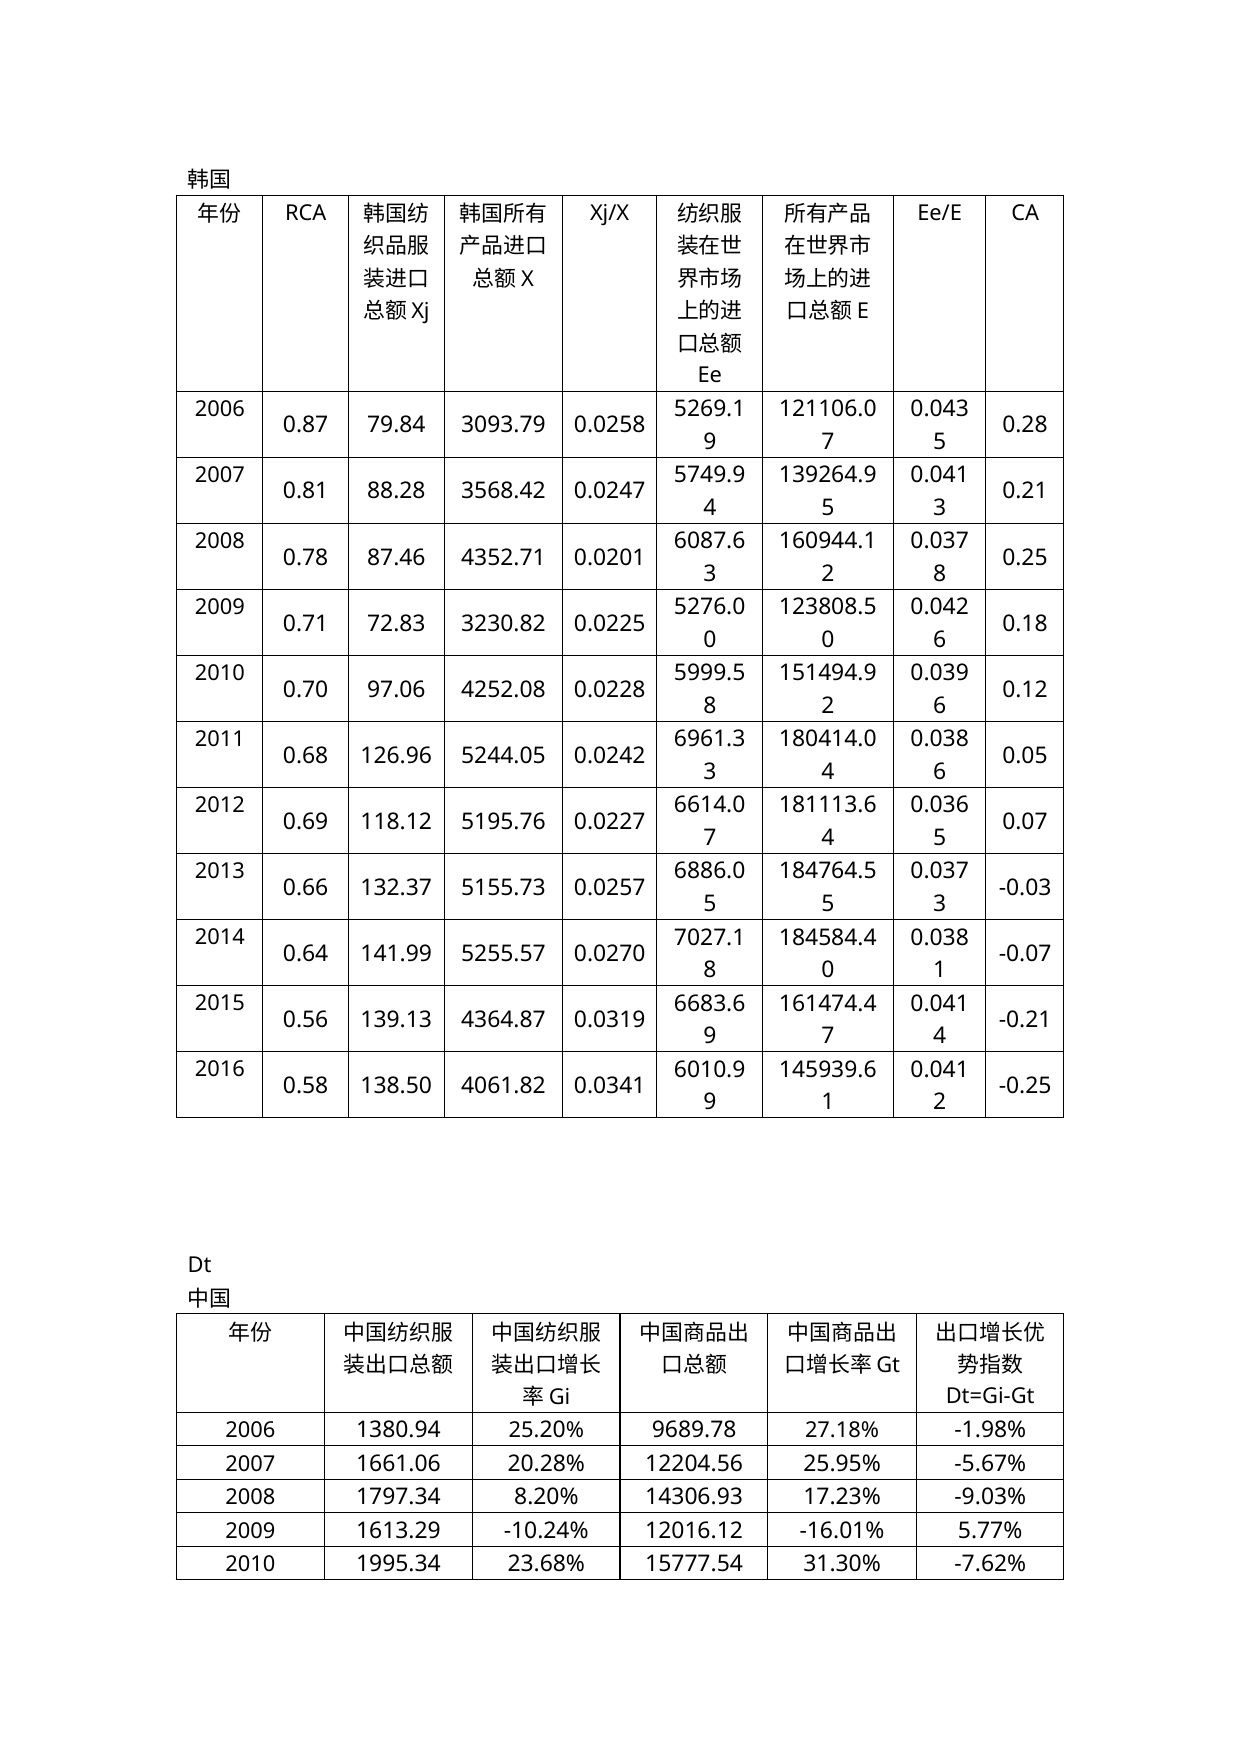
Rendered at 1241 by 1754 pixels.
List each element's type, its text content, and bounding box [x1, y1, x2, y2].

table_cell 88.28 [349, 458, 444, 523]
table_cell 5155.73 [445, 854, 562, 919]
table_header 年份 [177, 1314, 324, 1412]
table_cell 0.56 [263, 986, 348, 1051]
table_cell -0.21 [986, 986, 1063, 1051]
table_cell 6010.99 [657, 1052, 762, 1117]
table_cell 6886.05 [657, 854, 762, 919]
table_cell 139264.95 [763, 458, 893, 523]
table_cell 0.0319 [563, 986, 656, 1051]
table_cell 184584.40 [763, 920, 893, 985]
table_cell 0.0381 [894, 920, 985, 985]
table_cell 7027.18 [657, 920, 762, 985]
table_cell 6087.63 [657, 524, 762, 589]
table_cell 2009 [177, 590, 262, 655]
table_cell 123808.50 [763, 590, 893, 655]
table_cell 0.0412 [894, 1052, 985, 1117]
table_cell 0.69 [263, 788, 348, 853]
table_cell -7.62% [917, 1547, 1063, 1579]
table_cell 0.0242 [563, 722, 656, 787]
table_cell 3568.42 [445, 458, 562, 523]
table_cell 0.0413 [894, 458, 985, 523]
table_header 中国纺织服装出口增长率Gi [473, 1314, 619, 1412]
text Dt [187, 1248, 1053, 1281]
table_cell -9.03% [917, 1480, 1063, 1512]
table_cell 4061.82 [445, 1052, 562, 1117]
table_cell 0.58 [263, 1052, 348, 1117]
table_header 韩国纺织品服装进口总额Xj [349, 196, 444, 391]
table_cell 118.12 [349, 788, 444, 853]
table_header 中国商品出口总额 [621, 1314, 767, 1412]
table_cell 8.20% [473, 1480, 619, 1512]
table_cell 2009 [177, 1513, 324, 1546]
table_cell 0.0396 [894, 656, 985, 721]
table_header 中国商品出口增长率Gt [768, 1314, 916, 1412]
table_cell 0.0365 [894, 788, 985, 853]
table_cell 121106.07 [763, 392, 893, 457]
text 韩国 [187, 162, 1053, 194]
table_cell -1.98% [917, 1413, 1063, 1445]
table_cell 0.87 [263, 392, 348, 457]
table_header Ee/E [894, 196, 985, 391]
table_cell 5749.94 [657, 458, 762, 523]
table_cell 132.37 [349, 854, 444, 919]
table_cell 6961.33 [657, 722, 762, 787]
table_cell 20.28% [473, 1446, 619, 1479]
table_cell 87.46 [349, 524, 444, 589]
table_cell 0.70 [263, 656, 348, 721]
table_cell 5195.76 [445, 788, 562, 853]
table_cell 0.0258 [563, 392, 656, 457]
table_cell 0.0247 [563, 458, 656, 523]
table_cell 12204.56 [621, 1446, 767, 1479]
table_cell 25.20% [473, 1413, 619, 1445]
table_cell 4352.71 [445, 524, 562, 589]
table_cell 184764.55 [763, 854, 893, 919]
table_cell 0.0414 [894, 986, 985, 1051]
table_cell 0.71 [263, 590, 348, 655]
table_cell 0.0341 [563, 1052, 656, 1117]
table_cell 17.23% [768, 1480, 916, 1512]
table_cell 0.28 [986, 392, 1063, 457]
table_cell 0.0225 [563, 590, 656, 655]
table_header 年份 [177, 196, 262, 391]
table_cell 6614.07 [657, 788, 762, 853]
table_cell 2015 [177, 986, 262, 1051]
table_cell 0.07 [986, 788, 1063, 853]
table_cell 0.68 [263, 722, 348, 787]
table_cell 151494.92 [763, 656, 893, 721]
table_cell 0.0257 [563, 854, 656, 919]
table_cell 1797.34 [325, 1480, 472, 1512]
table_cell 126.96 [349, 722, 444, 787]
table_cell 0.0426 [894, 590, 985, 655]
table_cell 2010 [177, 656, 262, 721]
table_cell 27.18% [768, 1413, 916, 1445]
table_cell 2016 [177, 1052, 262, 1117]
table_cell 0.05 [986, 722, 1063, 787]
table_cell 0.0386 [894, 722, 985, 787]
table_cell 181113.64 [763, 788, 893, 853]
table_cell 141.99 [349, 920, 444, 985]
table_cell 2008 [177, 1480, 324, 1512]
table_cell 139.13 [349, 986, 444, 1051]
table_cell 1661.06 [325, 1446, 472, 1479]
table_cell 138.50 [349, 1052, 444, 1117]
table_cell 2007 [177, 1446, 324, 1479]
table_cell 0.64 [263, 920, 348, 985]
table_cell 2008 [177, 524, 262, 589]
table_cell -0.03 [986, 854, 1063, 919]
table_header 出口增长优势指数Dt=Gi-Gt [917, 1314, 1063, 1412]
table_header CA [986, 196, 1063, 391]
table_cell 0.0201 [563, 524, 656, 589]
table_cell 23.68% [473, 1547, 619, 1579]
table_cell 0.0227 [563, 788, 656, 853]
table_cell 4364.87 [445, 986, 562, 1051]
table_header 所有产品在世界市场上的进口总额E [763, 196, 893, 391]
table_cell 2014 [177, 920, 262, 985]
table_cell 0.0270 [563, 920, 656, 985]
table_cell 31.30% [768, 1547, 916, 1579]
table_cell 0.0228 [563, 656, 656, 721]
table_cell 0.78 [263, 524, 348, 589]
table_cell 0.12 [986, 656, 1063, 721]
table_cell 5276.00 [657, 590, 762, 655]
table_cell 145939.61 [763, 1052, 893, 1117]
table_cell 0.0378 [894, 524, 985, 589]
table_cell 0.66 [263, 854, 348, 919]
table_header Xj/X [563, 196, 656, 391]
table_cell 6683.69 [657, 986, 762, 1051]
table_cell 72.83 [349, 590, 444, 655]
table_cell 5244.05 [445, 722, 562, 787]
table_header 韩国所有产品进口总额X [445, 196, 562, 391]
table_cell 5269.19 [657, 392, 762, 457]
table_cell 3230.82 [445, 590, 562, 655]
table_cell 12016.12 [621, 1513, 767, 1546]
table_cell 2012 [177, 788, 262, 853]
table_cell -16.01% [768, 1513, 916, 1546]
table_cell 161474.47 [763, 986, 893, 1051]
table_cell 2011 [177, 722, 262, 787]
table_cell -0.25 [986, 1052, 1063, 1117]
table_cell 5999.58 [657, 656, 762, 721]
table_cell 97.06 [349, 656, 444, 721]
table_cell -0.07 [986, 920, 1063, 985]
table_cell 0.0435 [894, 392, 985, 457]
table_cell 0.21 [986, 458, 1063, 523]
table_cell 0.81 [263, 458, 348, 523]
table_cell 14306.93 [621, 1480, 767, 1512]
table_cell 180414.04 [763, 722, 893, 787]
table_cell 1380.94 [325, 1413, 472, 1445]
text 中国 [187, 1281, 1053, 1313]
table_cell 2010 [177, 1547, 324, 1579]
table_cell 2006 [177, 1413, 324, 1445]
table_cell 0.0373 [894, 854, 985, 919]
table_cell 25.95% [768, 1446, 916, 1479]
table_cell 1995.34 [325, 1547, 472, 1579]
table_cell 1613.29 [325, 1513, 472, 1546]
table_cell 15777.54 [621, 1547, 767, 1579]
table_cell 79.84 [349, 392, 444, 457]
table_cell 4252.08 [445, 656, 562, 721]
table_cell 0.25 [986, 524, 1063, 589]
table_cell -10.24% [473, 1513, 619, 1546]
table_cell 5.77% [917, 1513, 1063, 1546]
table_header 中国纺织服装出口总额 [325, 1314, 472, 1412]
table_cell 160944.12 [763, 524, 893, 589]
table_cell 2013 [177, 854, 262, 919]
table_cell 5255.57 [445, 920, 562, 985]
table_cell 2006 [177, 392, 262, 457]
table_header RCA [263, 196, 348, 391]
table_cell 0.18 [986, 590, 1063, 655]
table_header 纺织服装在世界市场上的进口总额Ee [657, 196, 762, 391]
table_cell 3093.79 [445, 392, 562, 457]
table_cell -5.67% [917, 1446, 1063, 1479]
table_cell 2007 [177, 458, 262, 523]
table_cell 9689.78 [621, 1413, 767, 1445]
